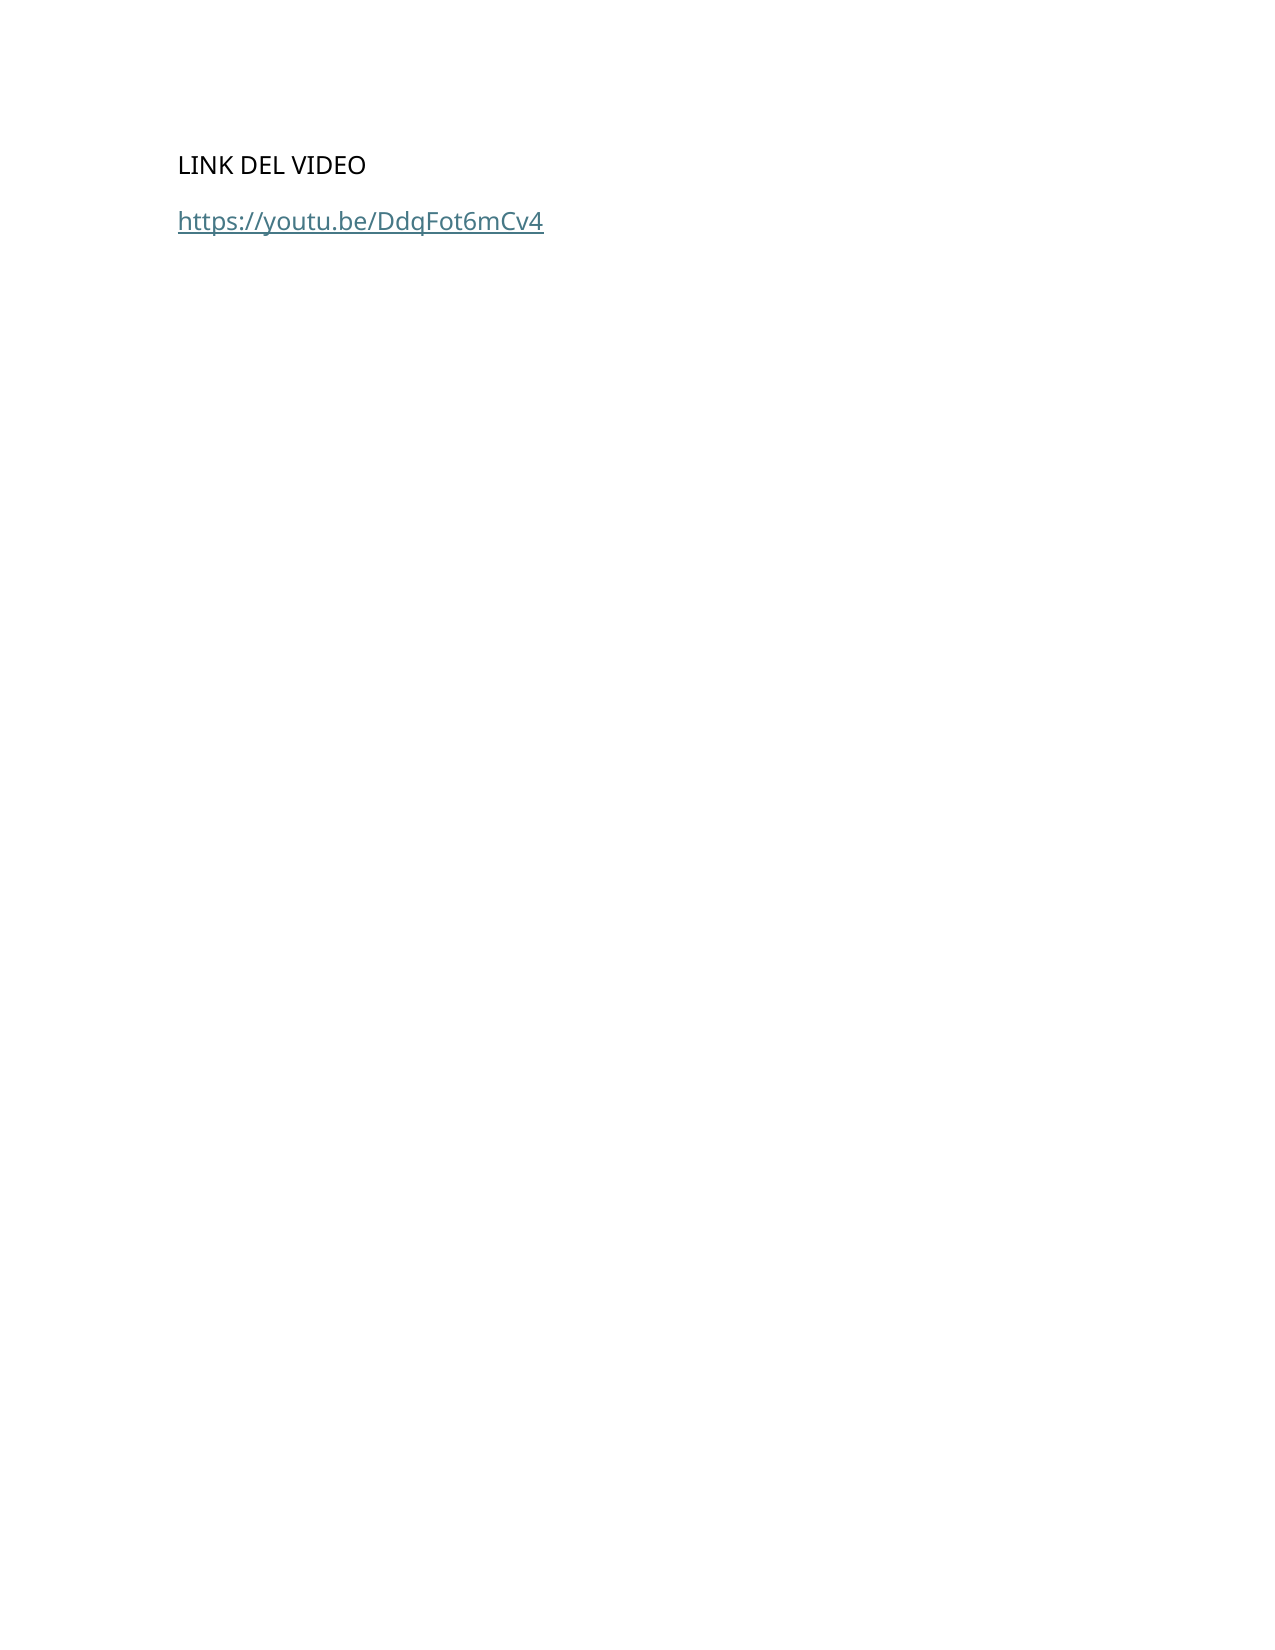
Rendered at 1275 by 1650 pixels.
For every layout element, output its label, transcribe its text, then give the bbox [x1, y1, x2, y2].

text https://youtu.be/DdqFot6mCv4 [177, 203, 1098, 237]
text LINK DEL VIDEO [177, 148, 1098, 182]
